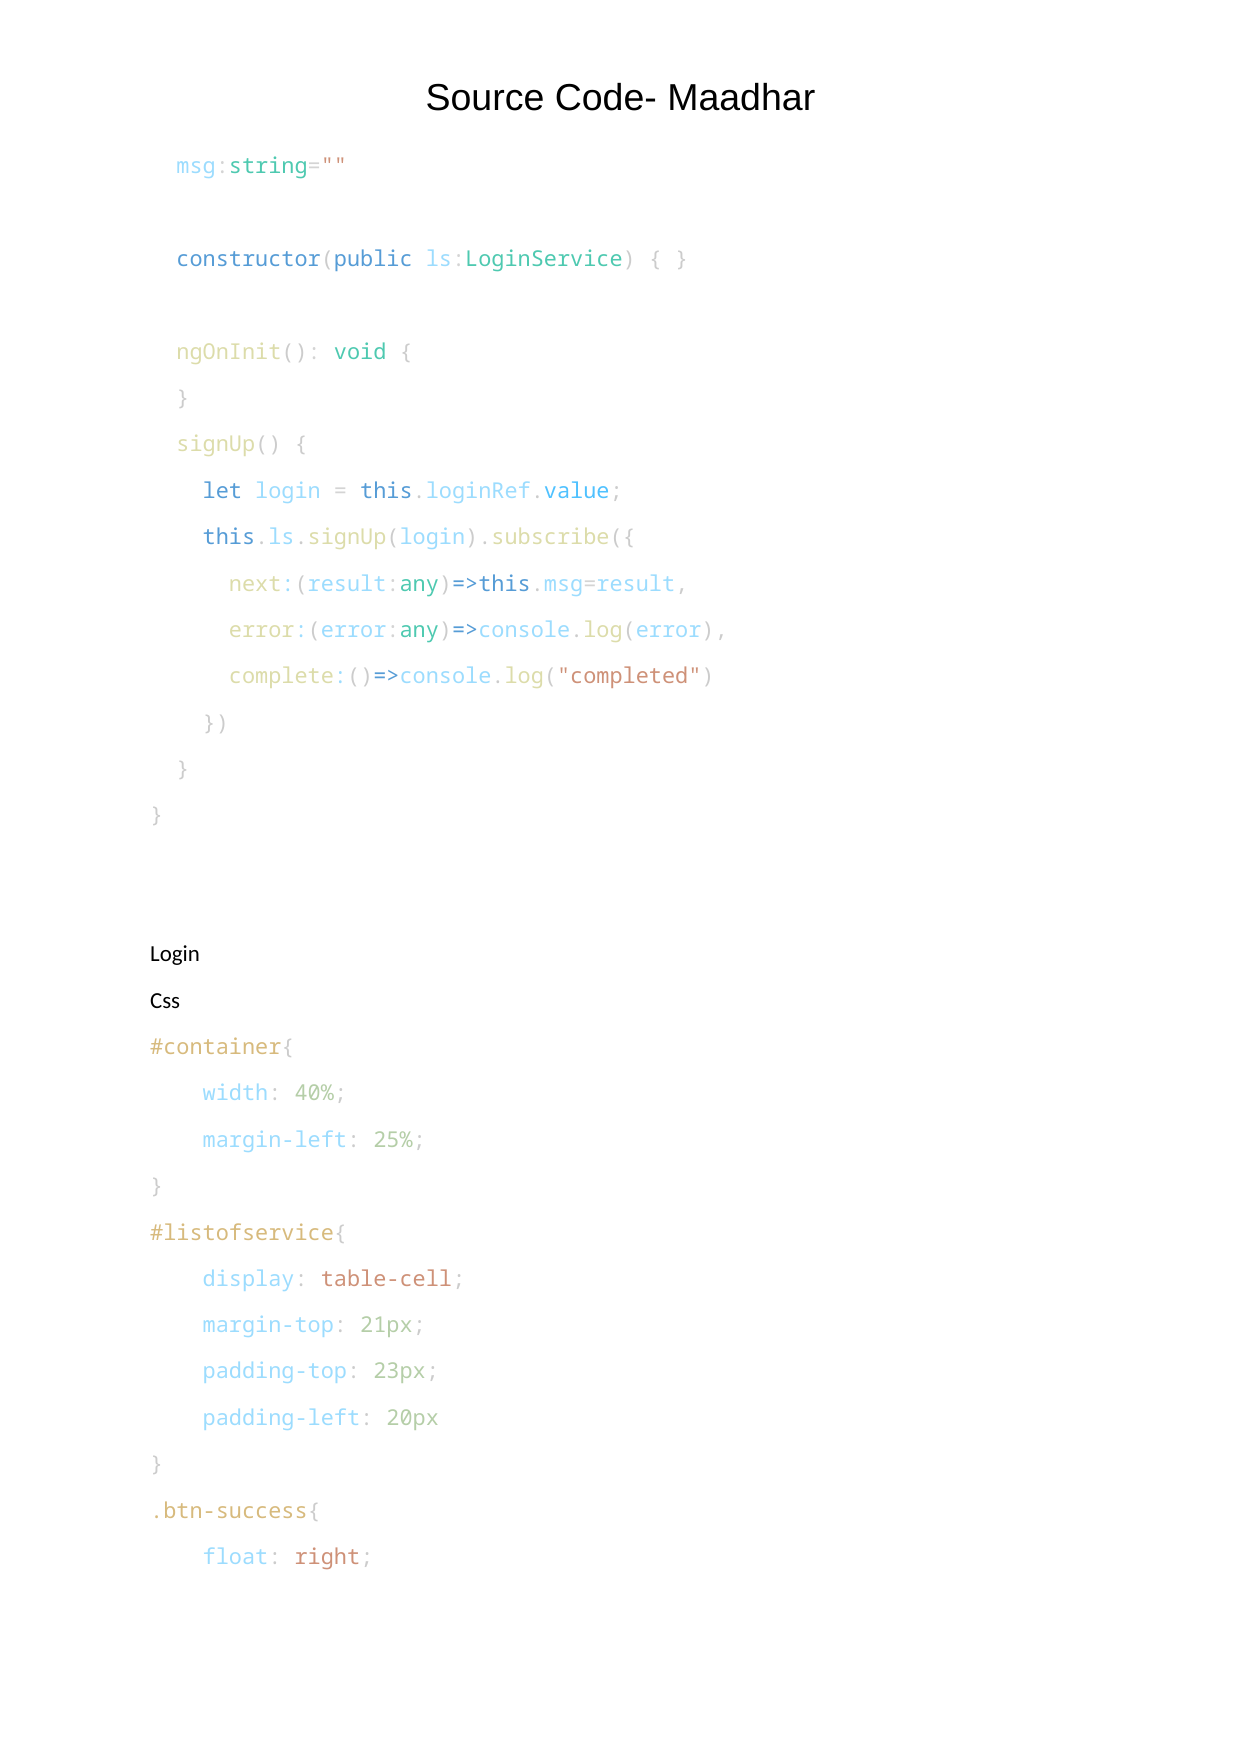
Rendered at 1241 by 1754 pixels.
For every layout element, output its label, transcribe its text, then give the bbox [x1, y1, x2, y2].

text #container{ [150, 1031, 1090, 1060]
text margin-top: 21px; [150, 1309, 1090, 1338]
text next:(result:any)=>this.msg=result, [150, 567, 1090, 597]
text } [150, 382, 1090, 411]
text Css [150, 984, 1090, 1014]
text constructor(public ls:LoginService) { } [150, 243, 1090, 272]
text this.ls.signUp(login).subscribe({ [150, 521, 1090, 551]
text display: table-cell; [150, 1262, 1090, 1292]
text } [150, 1170, 1090, 1199]
text ngOnInit(): void { [150, 335, 1090, 365]
text margin-left: 25%; [150, 1123, 1090, 1153]
text } [150, 753, 1090, 782]
text signUp() { [150, 428, 1090, 458]
text .btn-success{ [150, 1494, 1090, 1524]
text Login [150, 938, 1090, 968]
text float: right; [150, 1541, 1090, 1570]
text padding-top: 23px; [150, 1355, 1090, 1385]
text } [150, 1448, 1090, 1478]
text }) [150, 706, 1090, 736]
text error:(error:any)=>console.log(error), [150, 613, 1090, 643]
text padding-left: 20px [150, 1402, 1090, 1431]
text let login = this.loginRef.value; [150, 474, 1090, 504]
text } [150, 799, 1090, 829]
text msg:string="" [150, 150, 1090, 180]
text complete:()=>console.log("completed") [150, 660, 1090, 689]
text width: 40%; [150, 1077, 1090, 1107]
text #listofservice{ [150, 1216, 1090, 1246]
